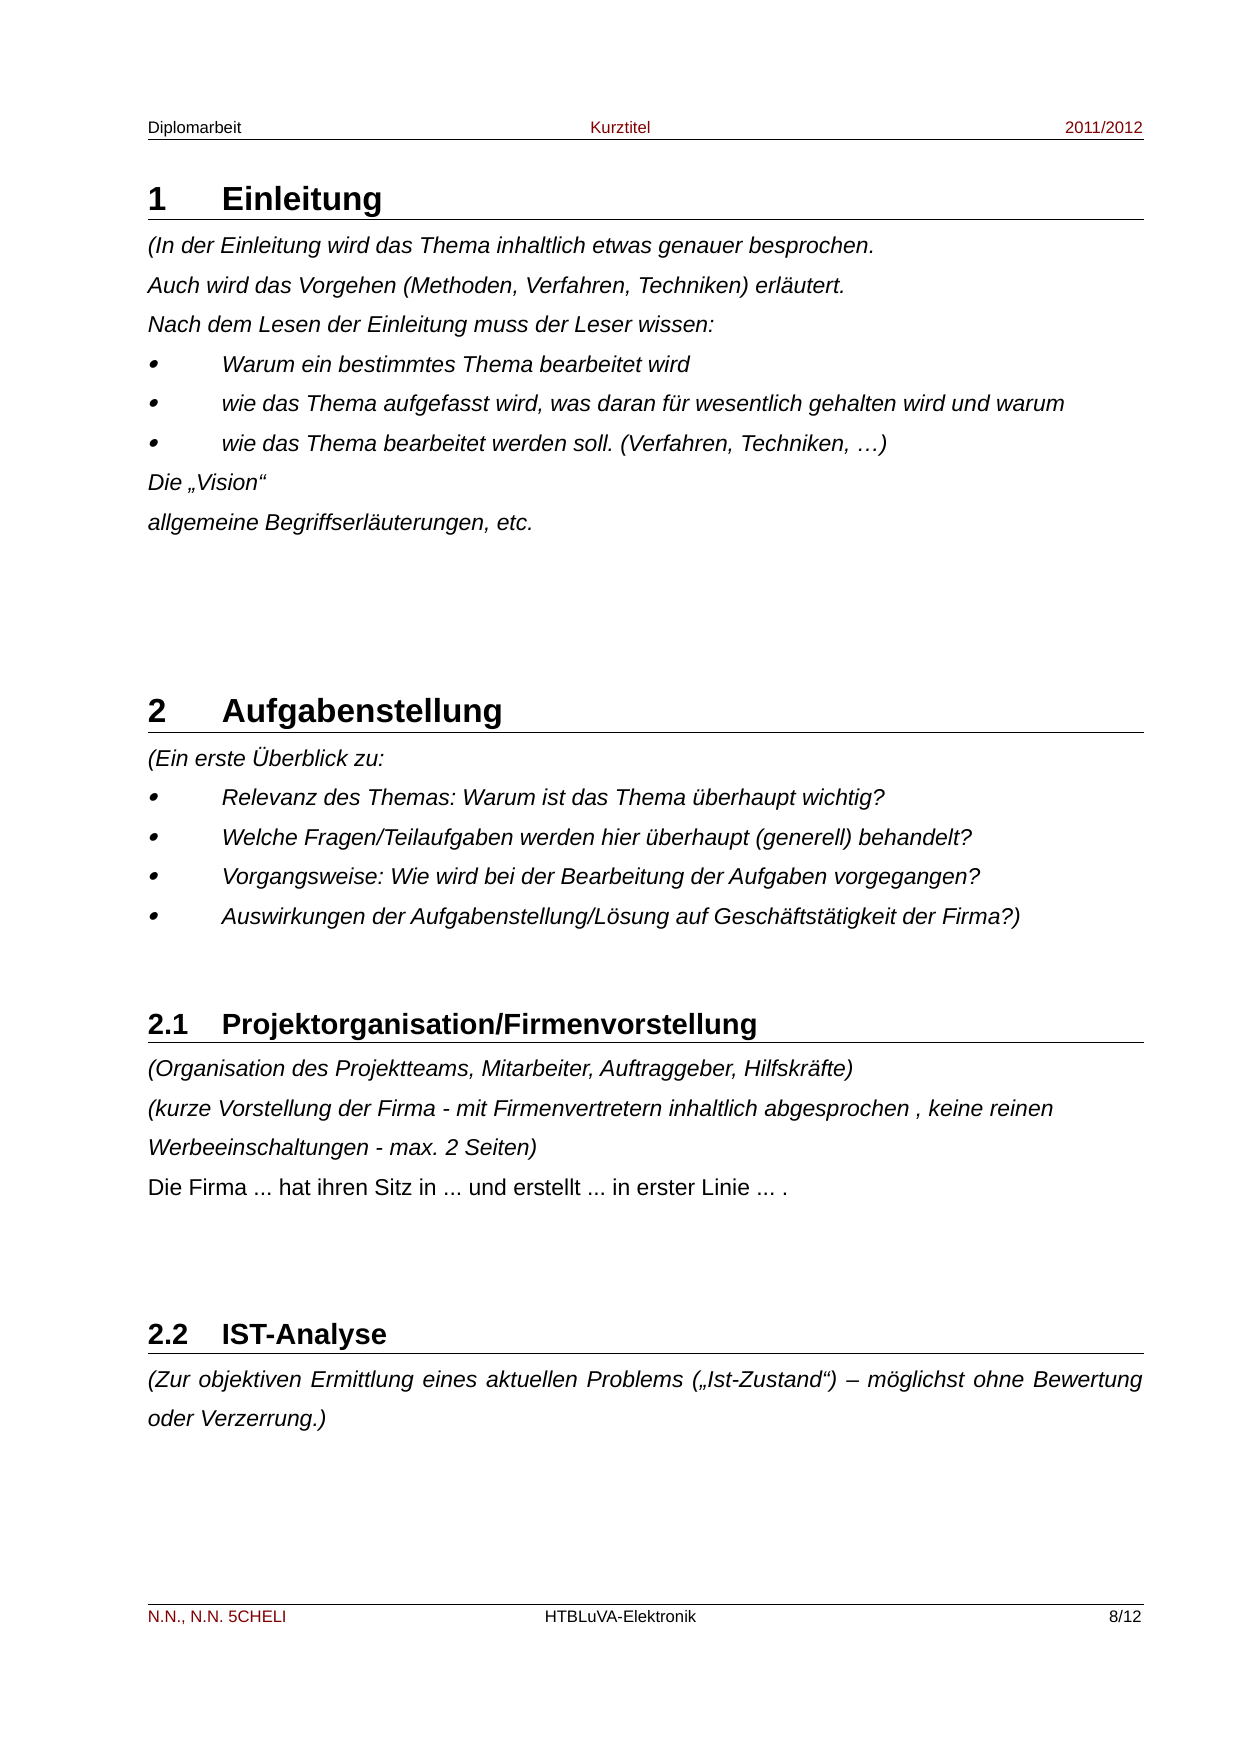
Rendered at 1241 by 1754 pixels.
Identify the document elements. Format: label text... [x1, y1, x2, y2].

text Die „Vision“ [148, 469, 1144, 495]
text Einleitung [148, 178, 1144, 219]
list Welche Fragen/Teilaufgaben werden hier überhaupt (generell) behandelt? [148, 824, 1144, 850]
text (Organisation des Projektteams, Mitarbeiter, Auftraggeber, Hilfskräfte) [148, 1055, 1144, 1082]
list Vorgangsweise: Wie wird bei der Bearbeitung der Aufgaben vorgegangen? [148, 863, 1144, 890]
list wie das Thema aufgefasst wird, was daran für wesentlich gehalten wird und warum [148, 390, 1144, 416]
text (Zur objektiven Ermittlung eines aktuellen Problems („Ist-Zustand“) – möglichst ohne Bewertung oder Verzerrung.) [148, 1366, 1144, 1432]
text Die Firma ... hat ihren Sitz in ... und erstellt ... in erster Linie ... . [148, 1174, 1144, 1200]
text Nach dem Lesen der Einleitung muss der Leser wissen: [148, 311, 1144, 337]
text Auch wird das Vorgehen (Methoden, Verfahren, Techniken) erläutert. [148, 272, 1144, 298]
text Projektorganisation/Firmenvorstellung [148, 1007, 1144, 1042]
text (kurze Vorstellung der Firma - mit Firmenvertretern inhaltlich abgesprochen , keine reinen Werbeeinschaltungen - max. 2 Seiten) [148, 1095, 1144, 1161]
text Aufgabenstellung [148, 691, 1144, 732]
text allgemeine Begriffserläuterungen, etc. [148, 508, 1144, 535]
list Relevanz des Themas: Warum ist das Thema überhaupt wichtig? [148, 784, 1144, 811]
list Auswirkungen der Aufgabenstellung/Lösung auf Geschäftstätigkeit der Firma?) [148, 903, 1144, 929]
list wie das Thema bearbeitet werden soll. (Verfahren, Techniken, …) [148, 429, 1144, 456]
text IST-Analyse [148, 1317, 1144, 1353]
text (In der Einleitung wird das Thema inhaltlich etwas genauer besprochen. [148, 232, 1144, 258]
text (Ein erste Überblick zu: [148, 745, 1144, 771]
list Warum ein bestimmtes Thema bearbeitet wird [148, 351, 1144, 377]
